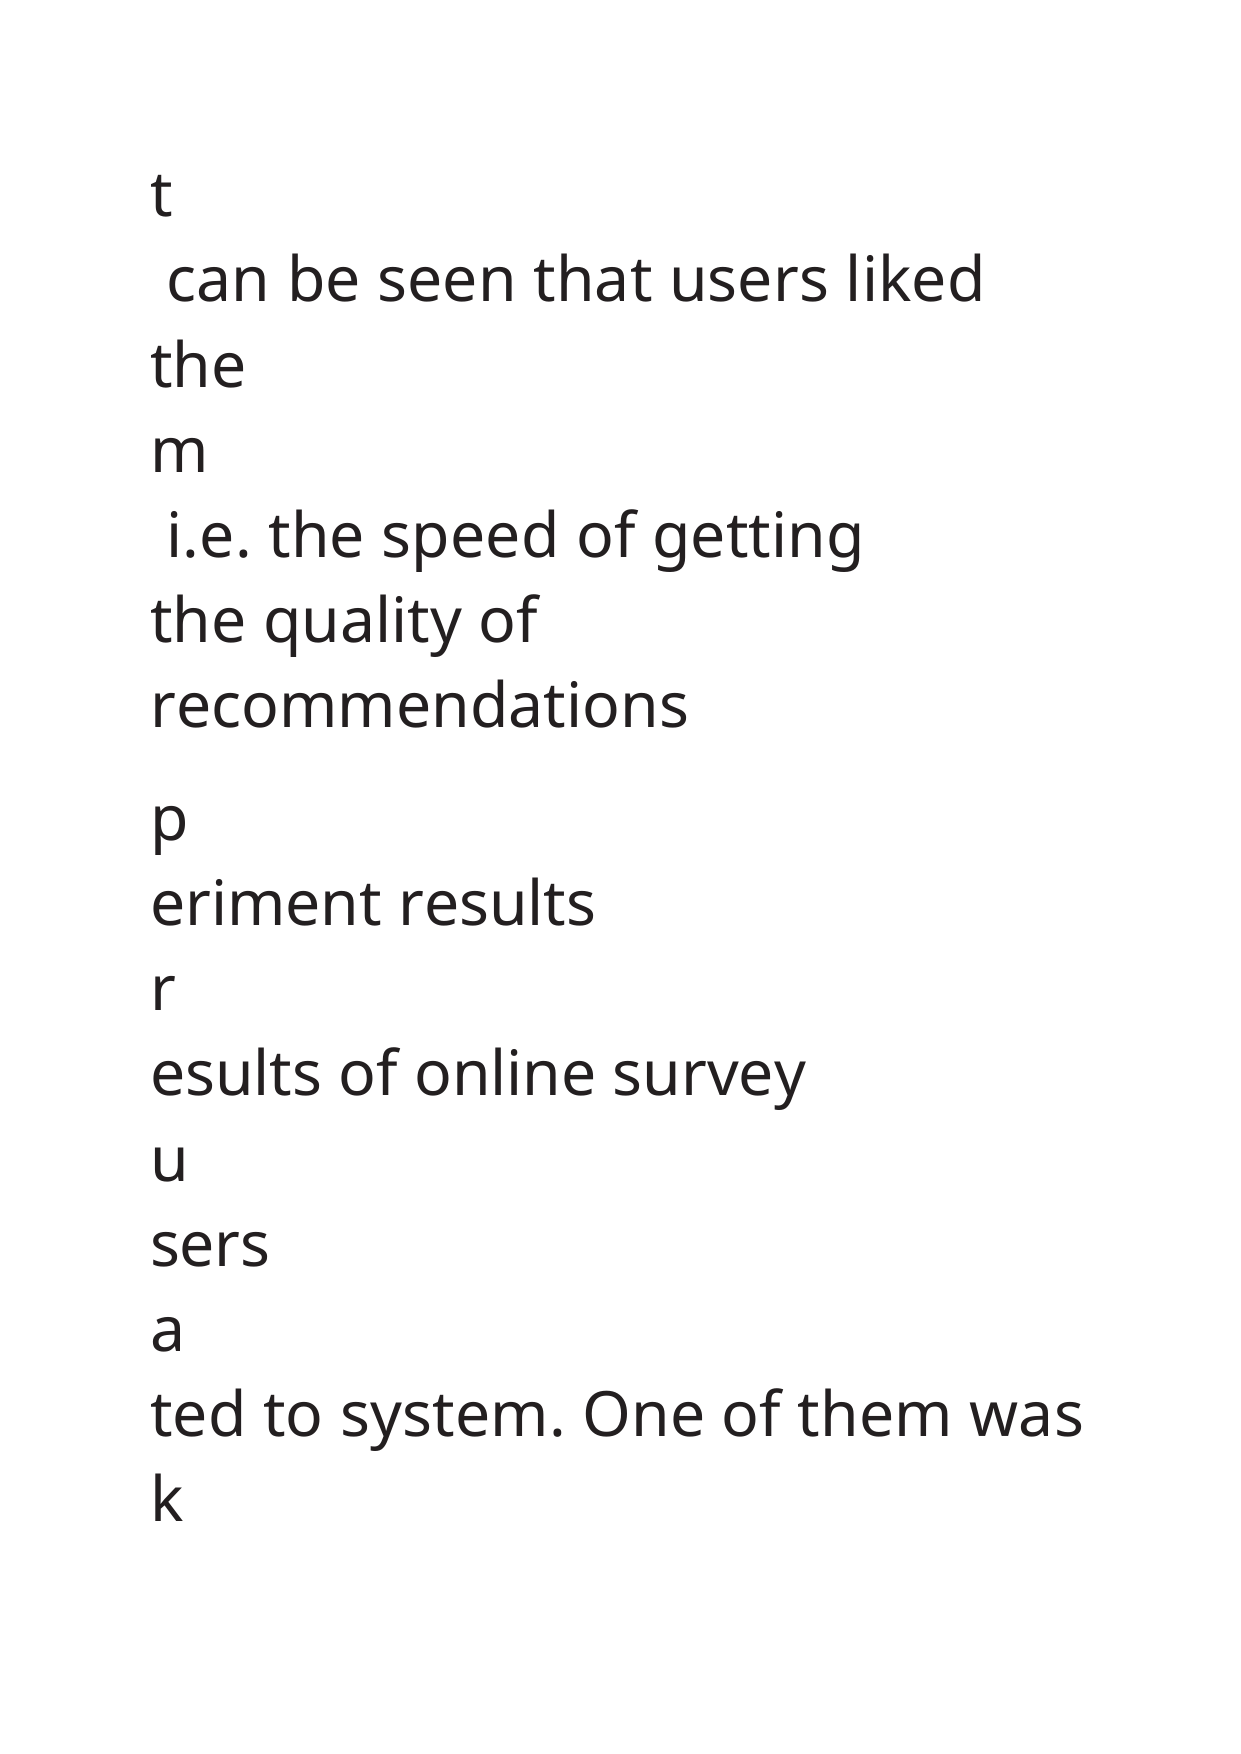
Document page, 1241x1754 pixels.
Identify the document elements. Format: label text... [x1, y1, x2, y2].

text esults of online survey [150, 1029, 1090, 1114]
text m [150, 405, 1090, 490]
text a [150, 1284, 1090, 1369]
text ted to system. One of them was [150, 1369, 1090, 1454]
text r [150, 944, 1090, 1029]
text eriment results [150, 859, 1090, 944]
text sers [150, 1199, 1090, 1284]
text k [150, 1454, 1090, 1540]
text u [150, 1114, 1090, 1199]
text the quality of recommendations [150, 576, 1090, 746]
text p [150, 774, 1090, 859]
text t [150, 150, 1090, 235]
text can be seen that users liked the [150, 235, 1090, 405]
text i.e. the speed of getting [150, 490, 1090, 576]
